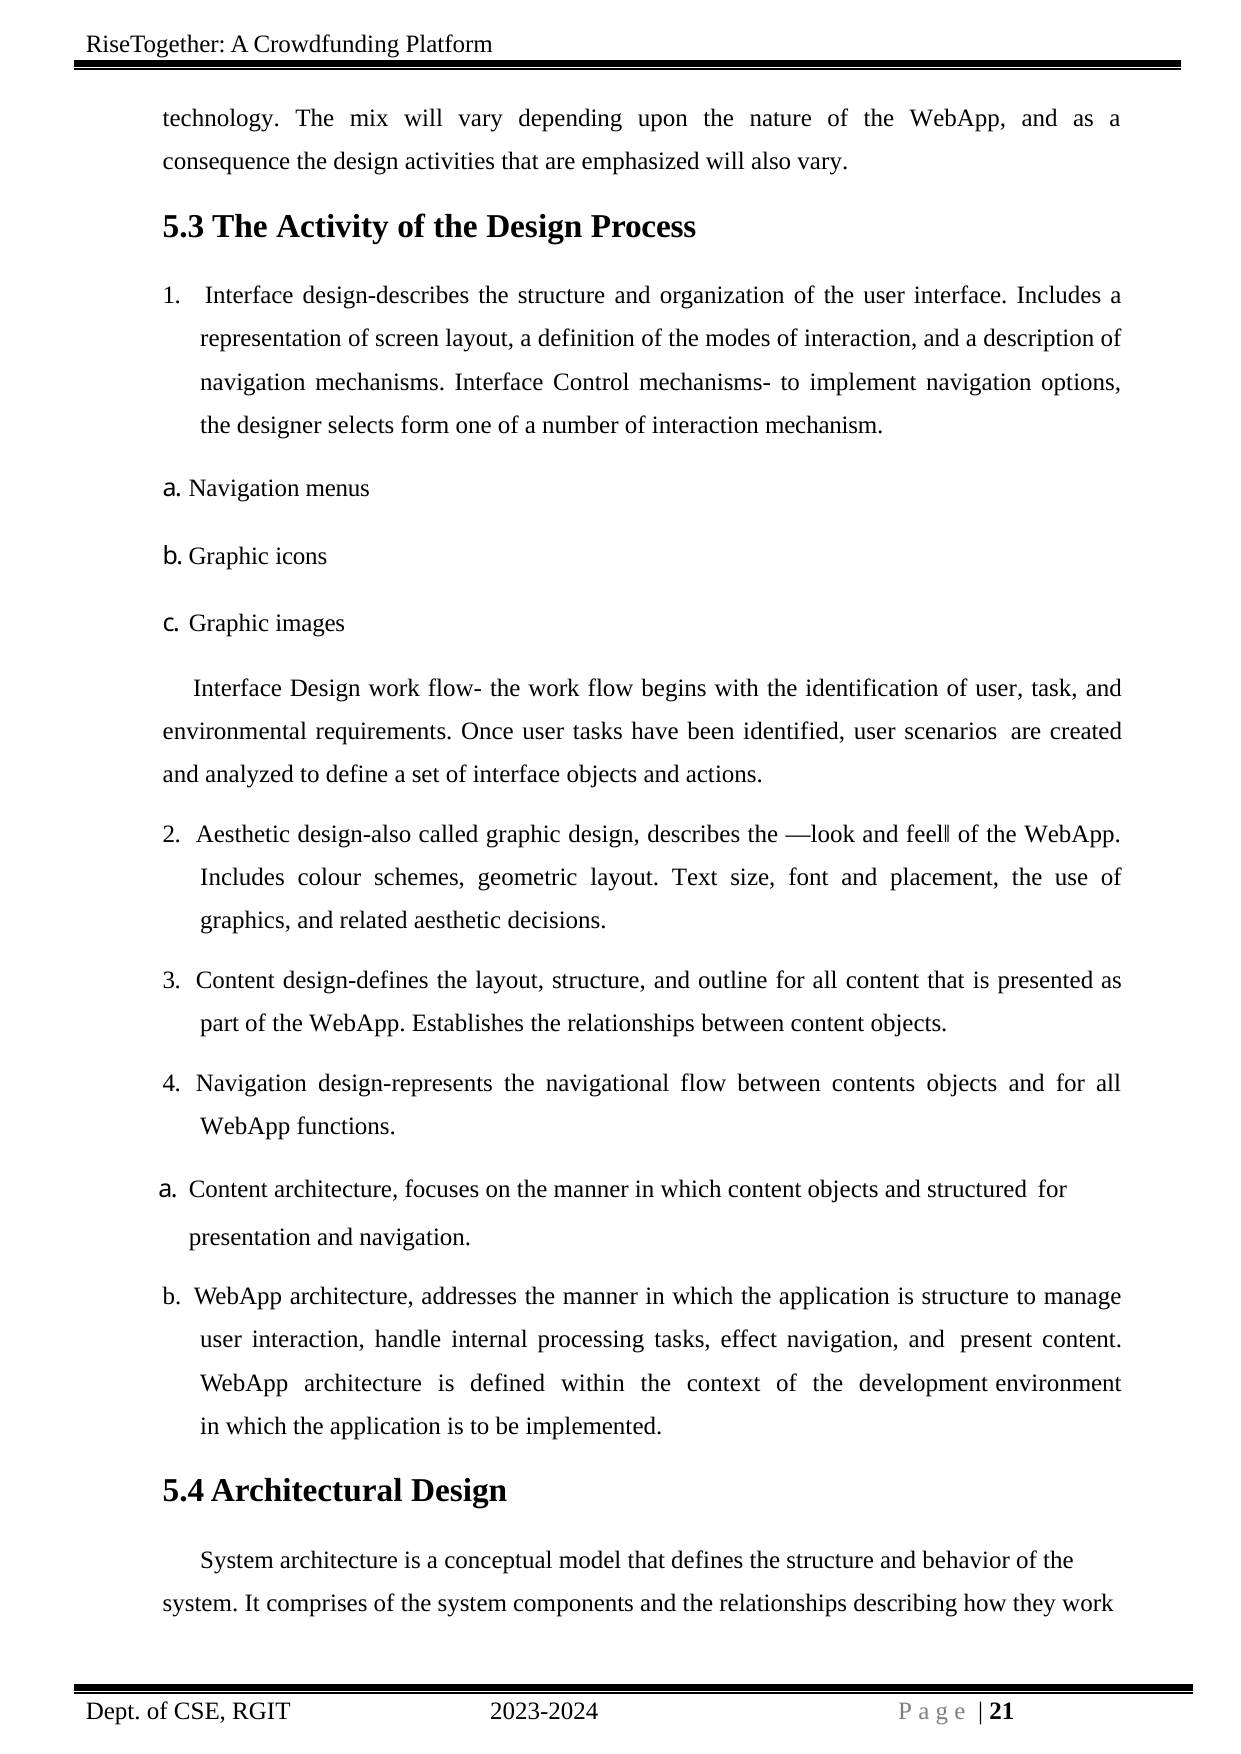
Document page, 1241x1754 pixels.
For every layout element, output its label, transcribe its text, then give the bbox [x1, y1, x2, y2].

text system. It comprises of the system components and the relationships describing how they work [162, 1588, 1122, 1617]
text System architecture is a conceptual model that defines the structure and behavior of the [200, 1545, 1122, 1573]
list presentation and navigation. [188, 1222, 1122, 1250]
list Interface design-describes the structure and organization of the user interface. Includes a representation of screen layout, a definition of the modes of interaction, and a description of navigation mechanisms. Interface Control mechanisms- to implement navigation options, the designer selects form one of a number of interaction mechanism. [162, 280, 1122, 438]
text 5.4 Architectural Design [162, 1471, 1122, 1509]
list Graphic icons [162, 537, 1122, 571]
text 5.3 The Activity of the Design Process [162, 206, 1122, 244]
list Aesthetic design-also called graphic design, describes the ―look and feel‖ of the WebApp. Includes colour schemes, geometric layout. Text size, font and placement, the use of graphics, and related aesthetic decisions. [162, 819, 1122, 934]
list Navigation design-represents the navigational flow between contents objects and for all WebApp functions. [162, 1068, 1122, 1139]
list Content architecture, focuses on the manner in which content objects and structured for [158, 1171, 1122, 1205]
list Graphic images [162, 605, 1122, 639]
list Navigation menus [162, 469, 1122, 504]
text b. WebApp architecture, addresses the manner in which the application is structure to manage user interaction, handle internal processing tasks, effect navigation, and present content. WebApp architecture is defined within the context of the development environment in which the application is to be implemented. [162, 1281, 1122, 1439]
list Content design-defines the layout, structure, and outline for all content that is presented as part of the WebApp. Establishes the relationships between content objects. [162, 965, 1122, 1037]
text Interface Design work flow- the work flow begins with the identification of user, task, and environmental requirements. Once user tasks have been identified, user scenarios are created and analyzed to define a set of interface objects and actions. [162, 673, 1122, 788]
text technology. The mix will vary depending upon the nature of the WebApp, and as a consequence the design activities that are emphasized will also vary. [162, 103, 1122, 175]
